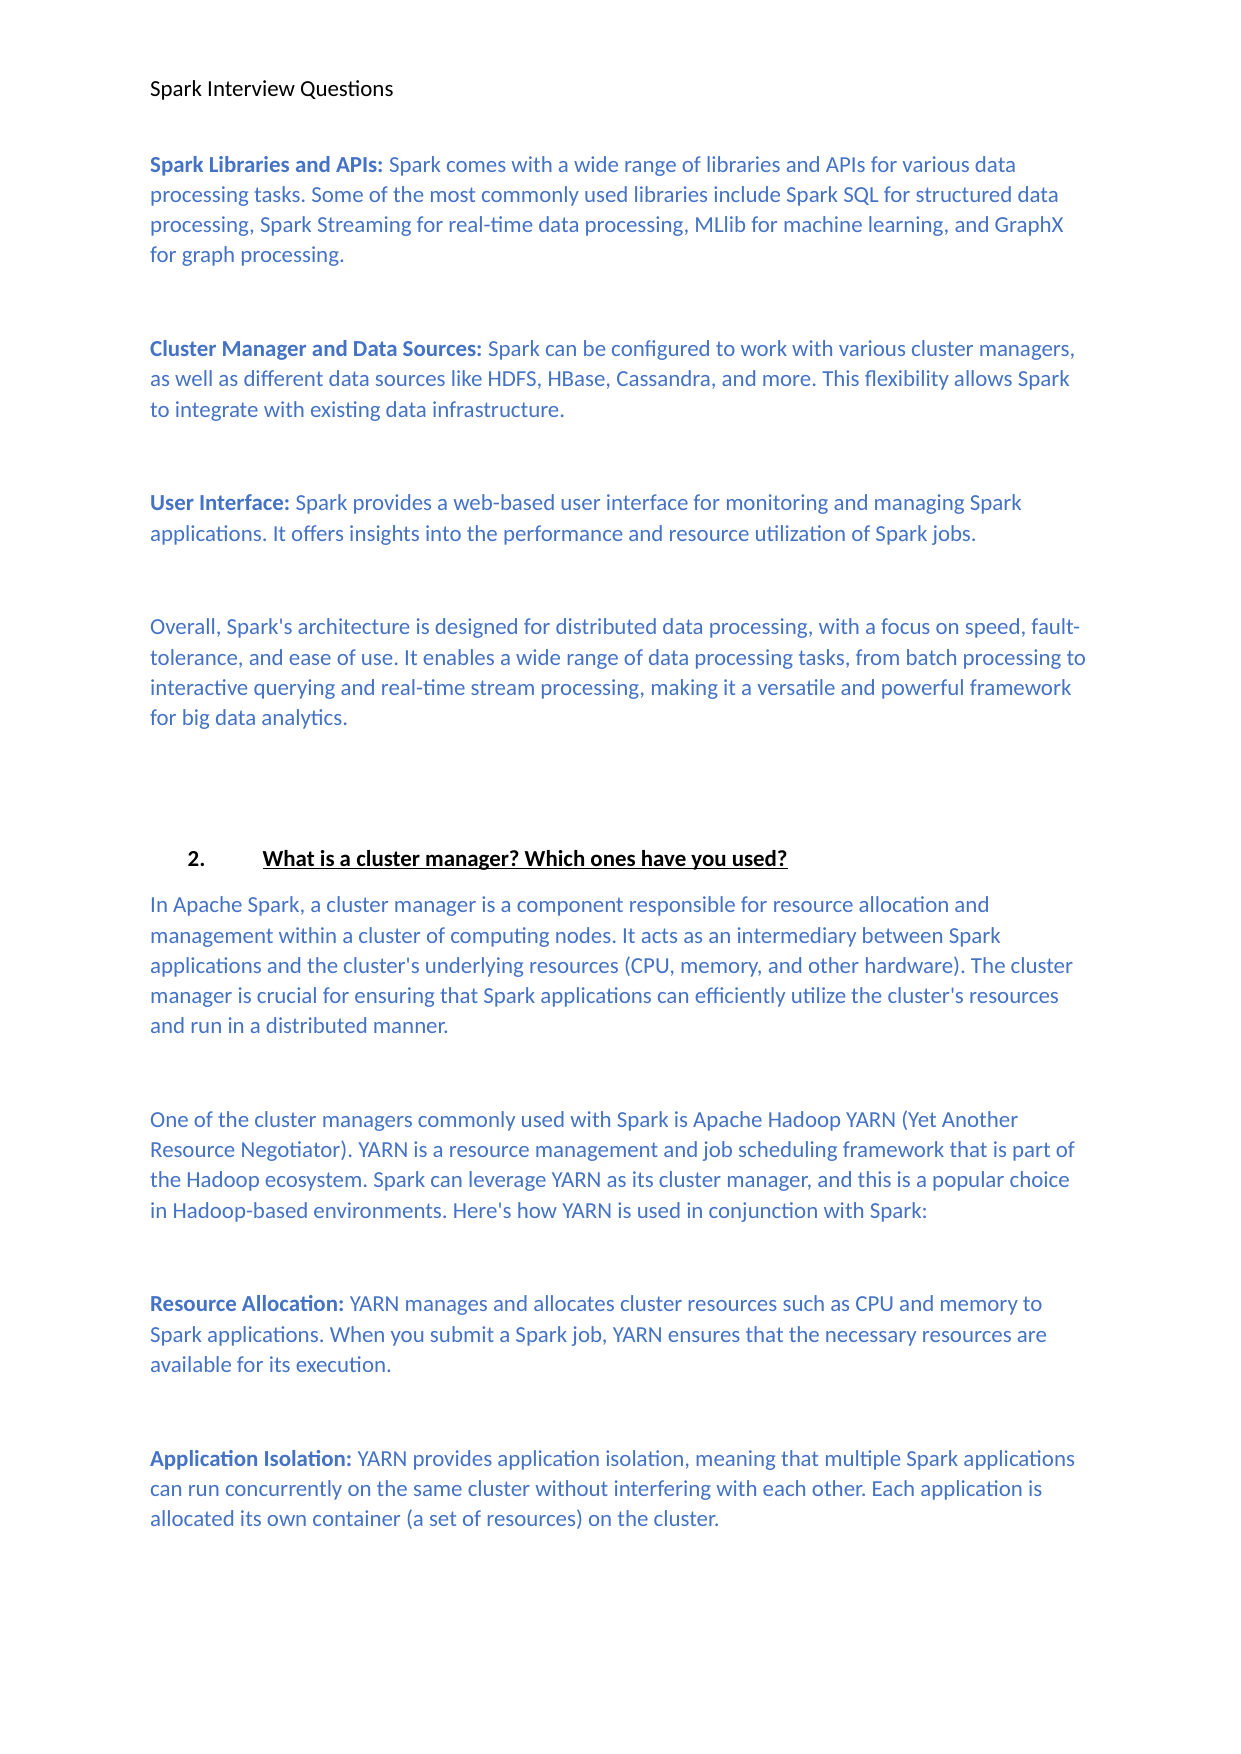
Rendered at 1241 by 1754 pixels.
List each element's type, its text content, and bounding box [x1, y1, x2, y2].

text Application Isolation: YARN provides application isolation, meaning that multiple Spark applications can run concurrently on the same cluster without interfering with each other. Each application is allocated its own container (a set of resources) on the cluster. [150, 1444, 1090, 1532]
text Resource Allocation: YARN manages and allocates cluster resources such as CPU and memory to Spark applications. When you submit a Spark job, YARN ensures that the necessary resources are available for its execution. [150, 1289, 1090, 1378]
text Spark Libraries and APIs: Spark comes with a wide range of libraries and APIs for various data processing tasks. Some of the most commonly used libraries include Spark SQL for structured data processing, Spark Streaming for real-time data processing, MLlib for machine learning, and GraphX for graph processing. [150, 150, 1090, 269]
text Overall, Spark's architecture is designed for distributed data processing, with a focus on speed, fault-tolerance, and ease of use. It enables a wide range of data processing tasks, from batch processing to interactive querying and real-time stream processing, making it a versatile and powerful framework for big data analytics. [150, 612, 1090, 731]
text In Apache Spark, a cluster manager is a component responsible for resource allocation and management within a cluster of computing nodes. It acts as an intermediary between Spark applications and the cluster's underlying resources (CPU, memory, and other hardware). The cluster manager is crucial for ensuring that Spark applications can efficiently utilize the cluster's resources and run in a distributed manner. [150, 891, 1090, 1039]
list What is a cluster manager? Which ones have you used? [187, 844, 1090, 872]
text Cluster Manager and Data Sources: Spark can be configured to work with various cluster managers, as well as different data sources like HDFS, HBase, Cassandra, and more. This flexibility allows Spark to integrate with existing data infrastructure. [150, 334, 1090, 423]
text One of the cluster managers commonly used with Spark is Apache Hadoop YARN (Yet Another Resource Negotiator). YARN is a resource management and job scheduling framework that is part of the Hadoop ecosystem. Spark can leverage YARN as its cluster manager, and this is a popular choice in Hadoop-based environments. Here's how YARN is used in conjunction with Spark: [150, 1105, 1090, 1224]
text User Interface: Spark provides a web-based user interface for monitoring and managing Spark applications. It offers insights into the performance and resource utilization of Spark jobs. [150, 488, 1090, 547]
